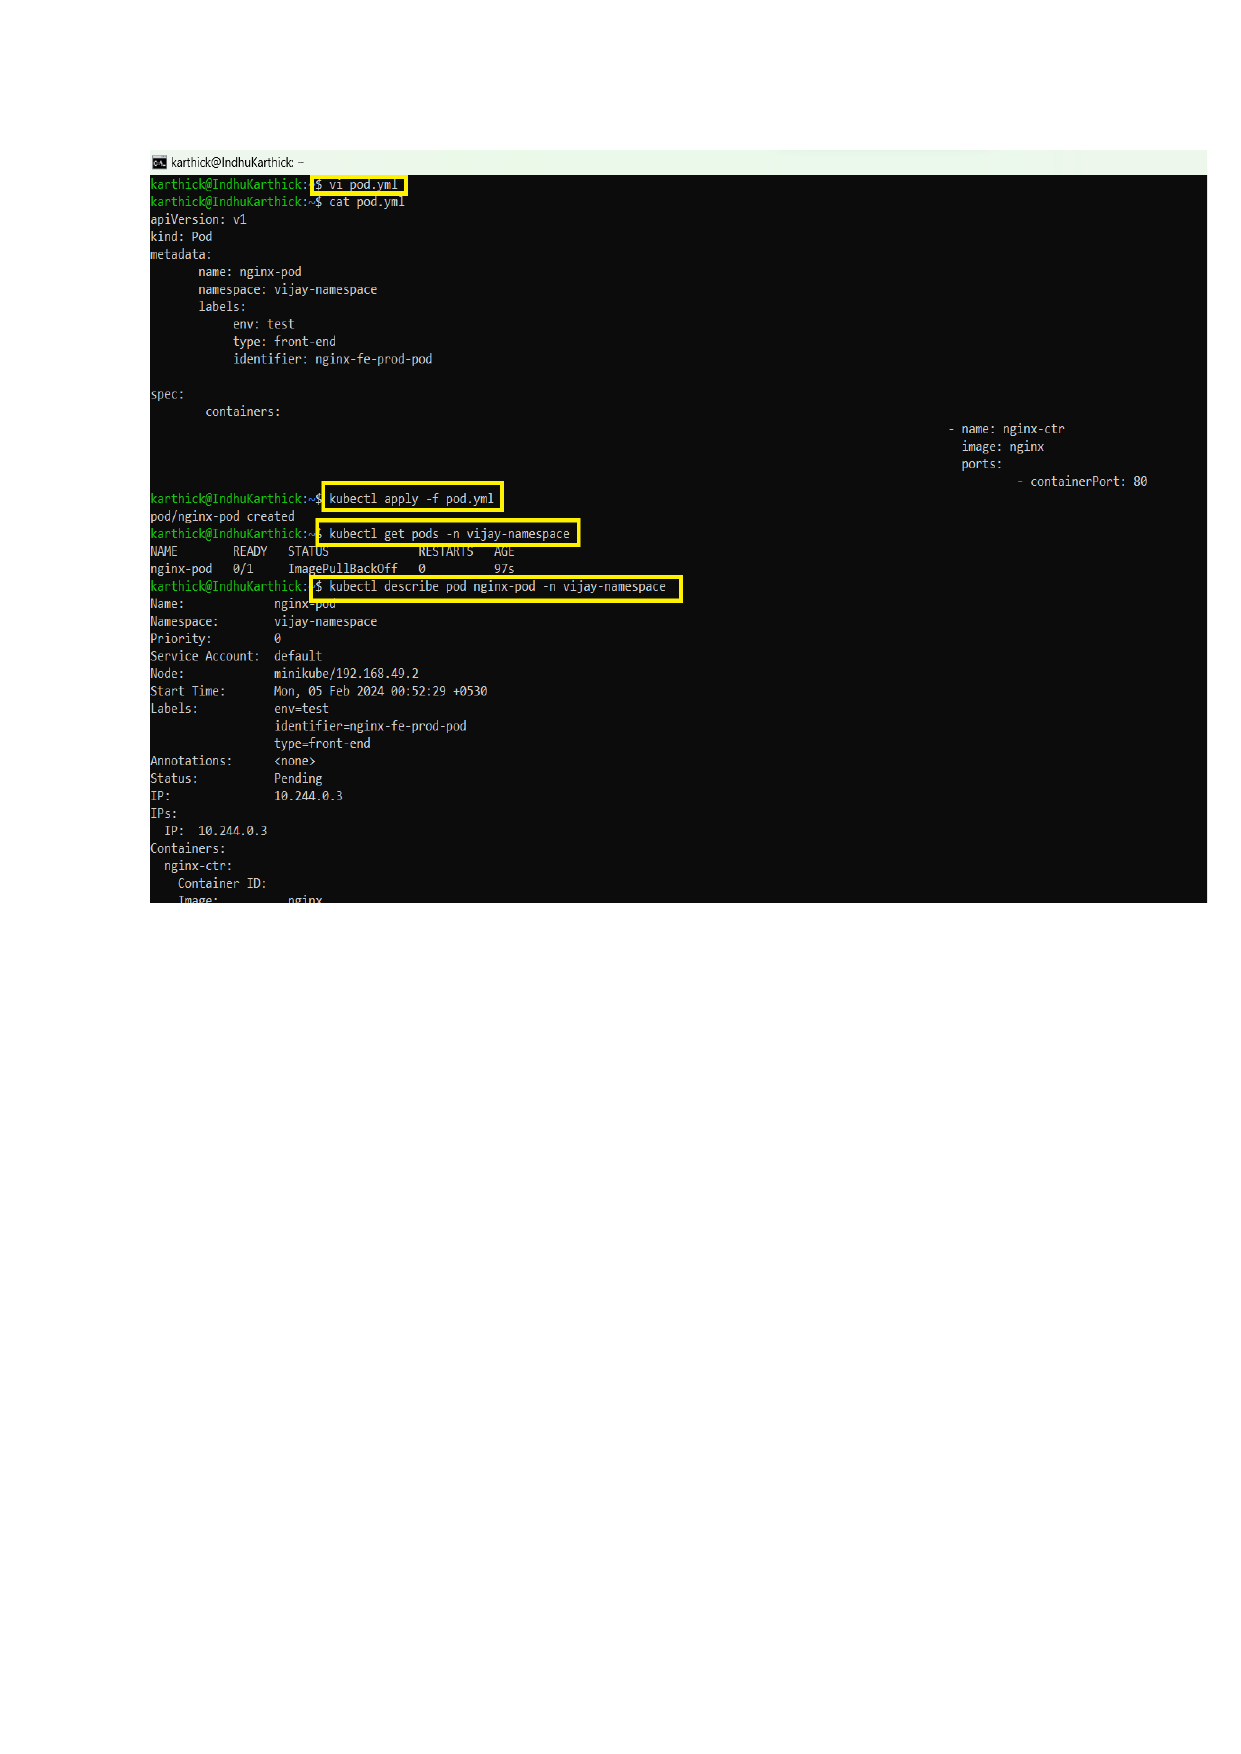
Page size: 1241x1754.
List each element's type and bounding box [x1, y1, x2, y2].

picture [150, 150, 1208, 903]
